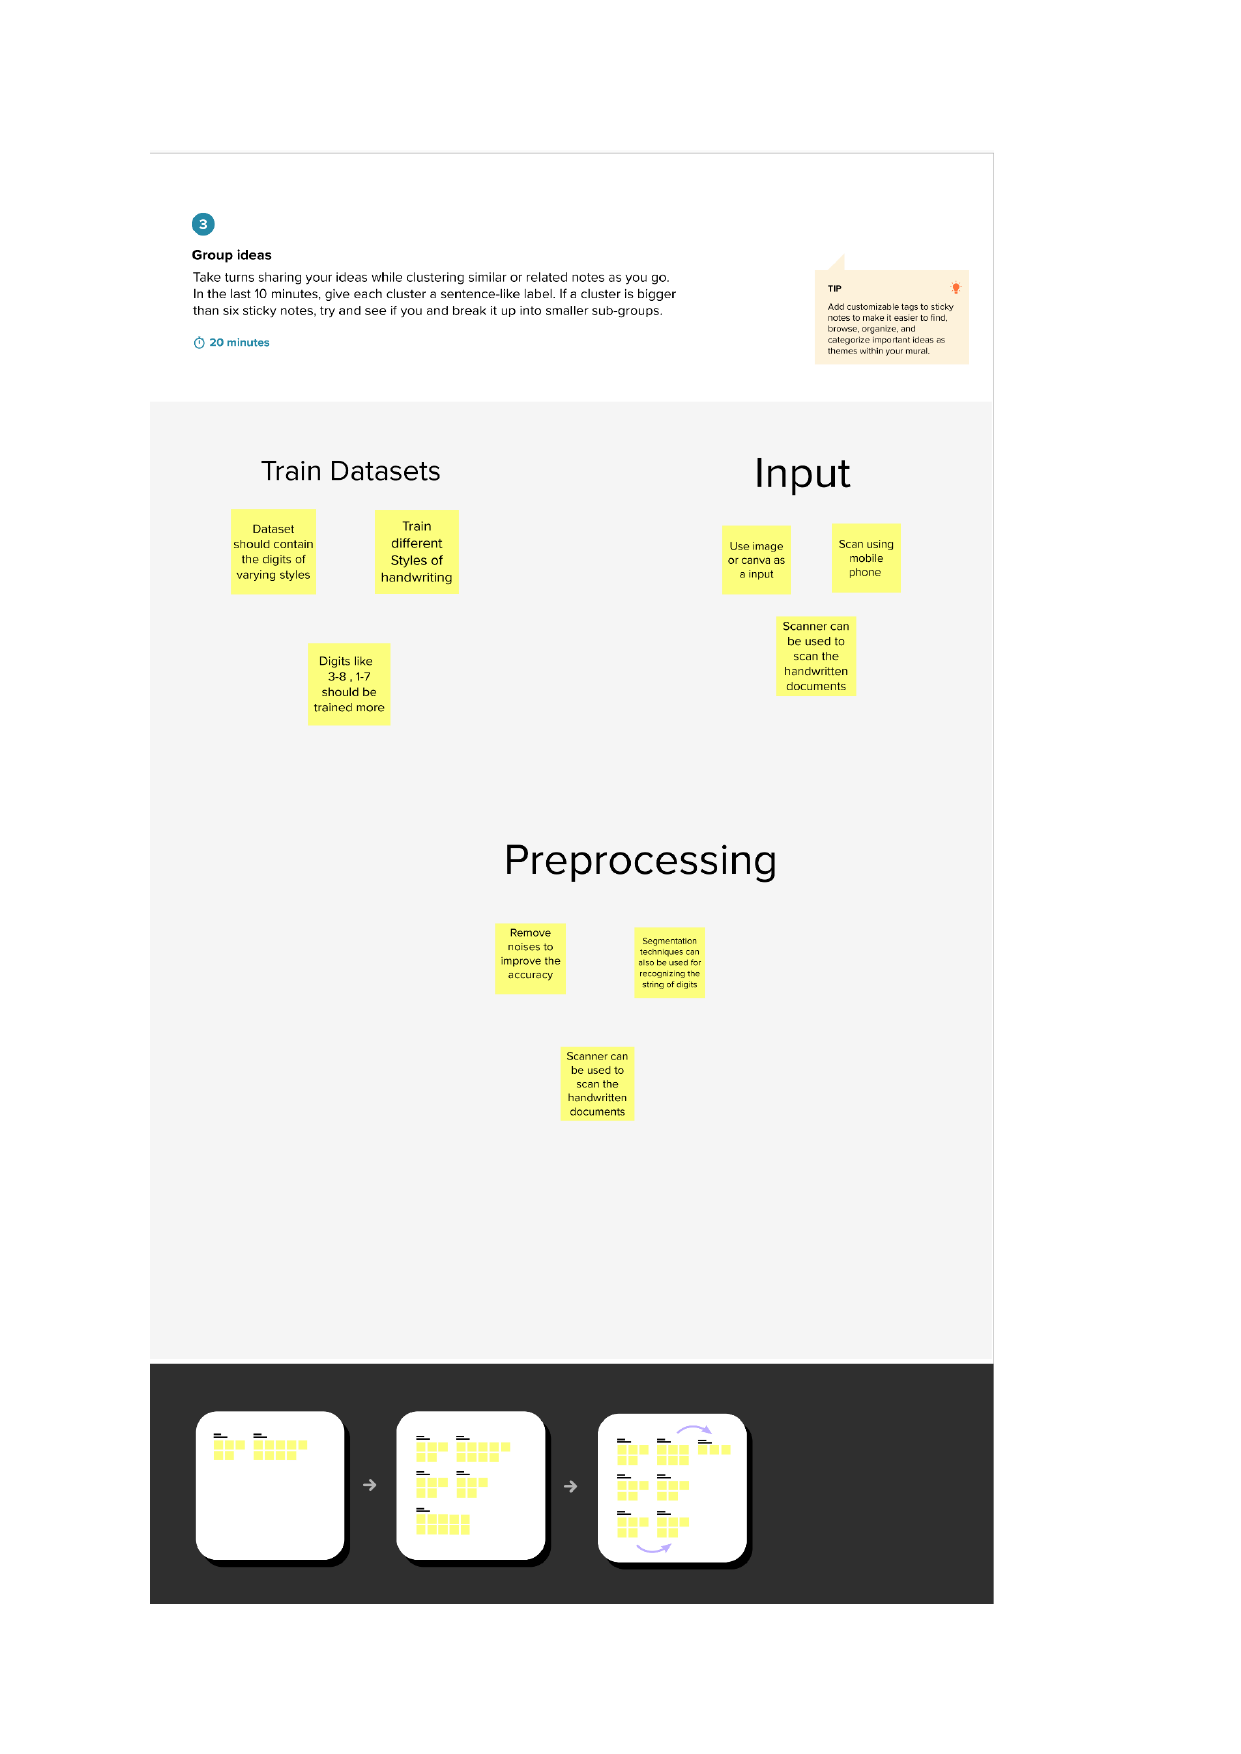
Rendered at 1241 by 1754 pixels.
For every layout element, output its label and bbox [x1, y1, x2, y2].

picture [150, 150, 994, 1604]
